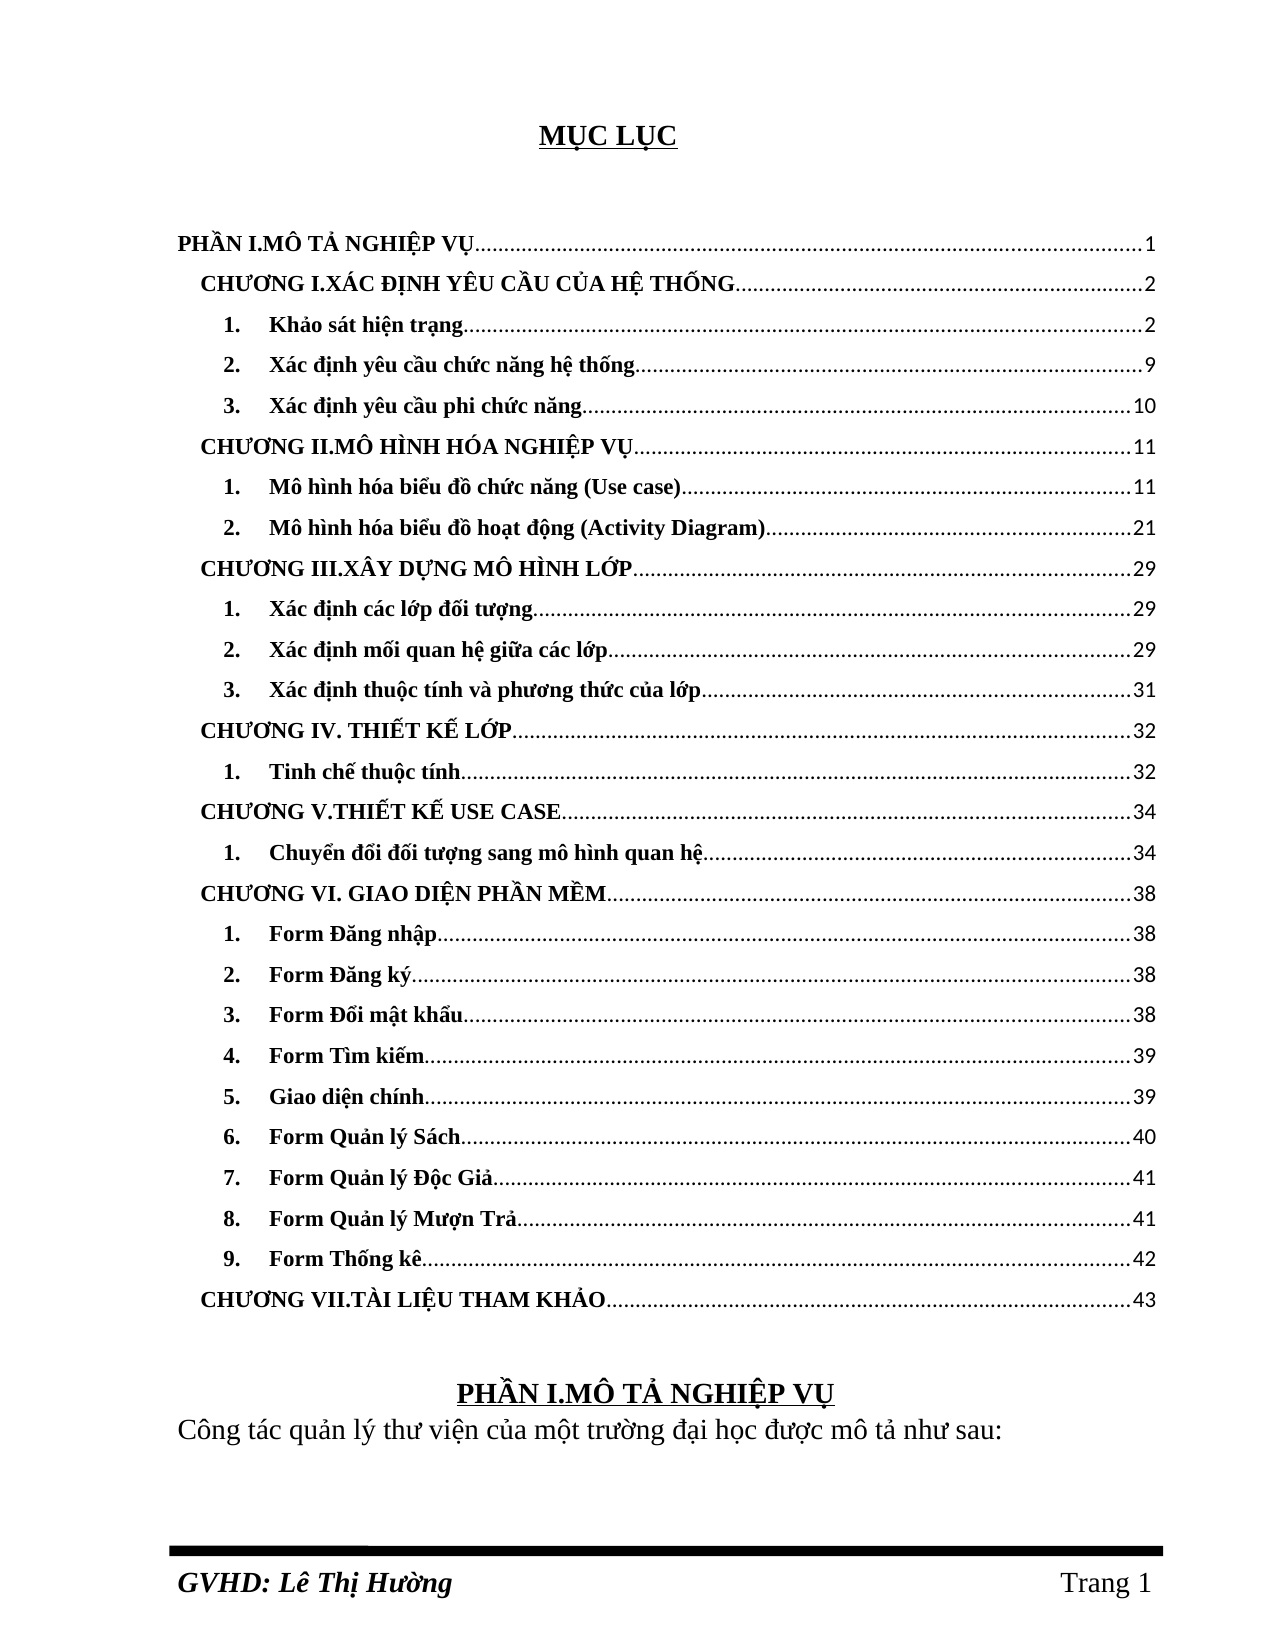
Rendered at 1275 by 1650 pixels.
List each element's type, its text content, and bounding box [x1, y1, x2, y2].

text Công tác quản lý thư viện của một trường đại học được mô tả như sau: [177, 1412, 1157, 1446]
text MỤC LỤC [177, 118, 1039, 152]
list PHẦN I.MÔ TẢ NGHIỆP VỤ [252, 1376, 1039, 1409]
